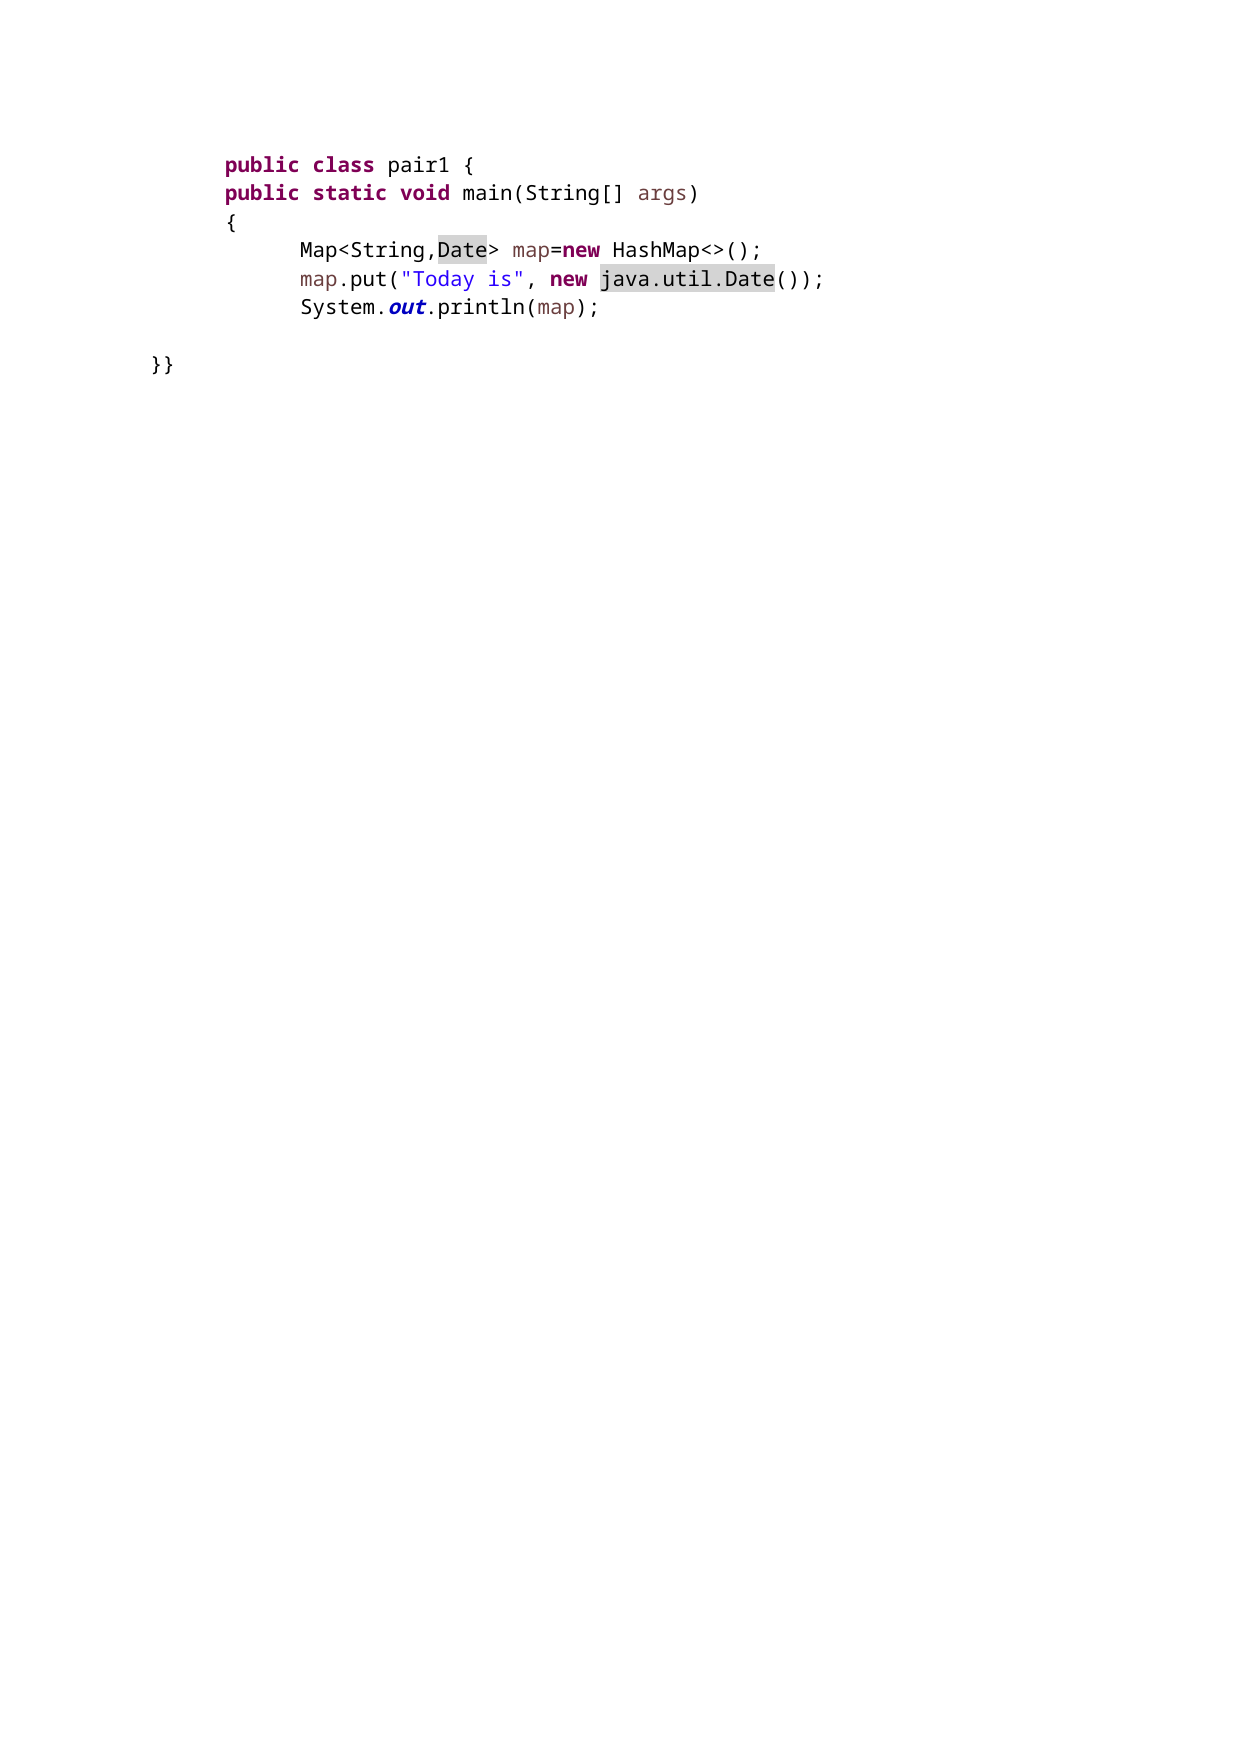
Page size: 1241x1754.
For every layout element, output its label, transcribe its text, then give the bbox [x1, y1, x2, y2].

text Map<String,Date> map=new HashMap<>(); [487, 235, 1090, 264]
text public static void main(String[] args) [150, 178, 1090, 207]
text }} [150, 349, 1090, 377]
text System.out.println(map); [150, 292, 1090, 321]
text public class pair1 { [150, 150, 1090, 178]
text map.put("Today is", new java.util.Date()); [775, 264, 1090, 292]
text map.put("Today is", new java.util.Date()); [150, 264, 600, 292]
text Map<String,Date> map=new HashMap<>(); [150, 235, 438, 264]
text { [150, 207, 1090, 235]
